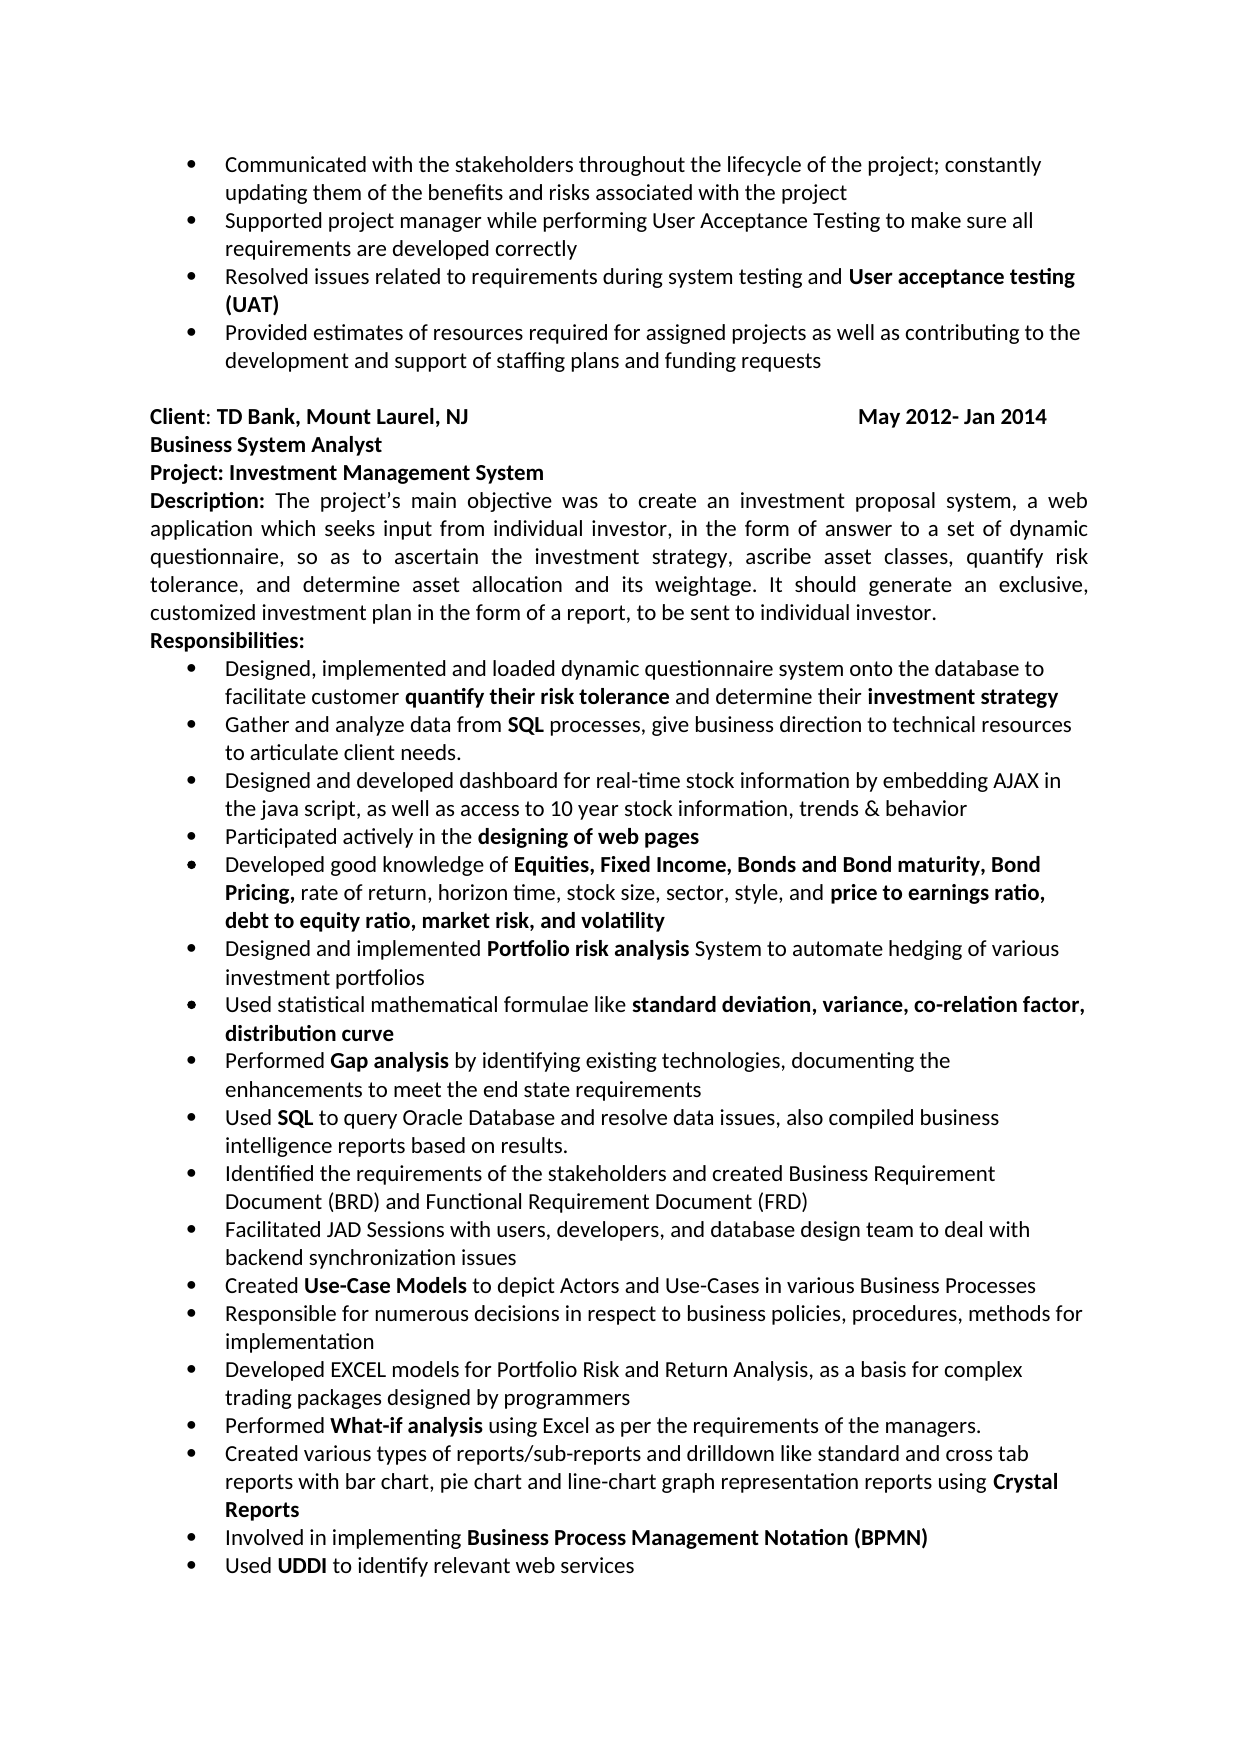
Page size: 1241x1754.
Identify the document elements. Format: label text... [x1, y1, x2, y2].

list Used UDDI to identify relevant web services [187, 1551, 1090, 1579]
list Communicated with the stakeholders throughout the lifecycle of the project; constantly updating them of the benefits and risks associated with the project [187, 150, 1090, 206]
list Developed EXCEL models for Portfolio Risk and Return Analysis, as a basis for complex trading packages designed by programmers [187, 1355, 1090, 1411]
text Description: The project’s main objective was to create an investment proposal system, a web application which seeks input from individual investor, in the form of answer to a set of dynamic questionnaire, so as to ascertain the investment strategy, ascribe asset classes, quantify risk tolerance, and determine asset allocation and its weightage. It should generate an exclusive, customized investment plan in the form of a report, to be sent to individual investor. [150, 486, 1090, 626]
list Developed good knowledge of Equities, Fixed Income, Bonds and Bond maturity, Bond Pricing, rate of return, horizon time, stock size, sector, style, and price to earnings ratio, debt to equity ratio, market risk, and volatility [187, 851, 1090, 934]
list Facilitated JAD Sessions with users, developers, and database design team to deal with backend synchronization issues [187, 1215, 1090, 1271]
list Created various types of reports/sub-reports and drilldown like standard and cross tab reports with bar chart, pie chart and line-chart graph representation reports using Crystal Reports [187, 1439, 1090, 1523]
text Client: TD Bank, Mount Laurel, NJ May 2012- Jan 2014 [150, 402, 1090, 430]
list Designed and implemented Portfolio risk analysis System to automate hedging of various investment portfolios [187, 934, 1090, 991]
list Performed What-if analysis using Excel as per the requirements of the managers. [187, 1411, 1090, 1439]
list Involved in implementing Business Process Management Notation (BPMN) [187, 1523, 1090, 1551]
list Provided estimates of resources required for assigned projects as well as contributing to the development and support of staffing plans and funding requests [187, 318, 1090, 374]
list Performed Gap analysis by identifying existing technologies, documenting the enhancements to meet the end state requirements [187, 1047, 1090, 1103]
list Designed and developed dashboard for real-time stock information by embedding AJAX in the java script, as well as access to 10 year stock information, trends & behavior [187, 766, 1090, 822]
list Supported project manager while performing User Acceptance Testing to make sure all requirements are developed correctly [187, 206, 1090, 262]
list Used SQL to query Oracle Database and resolve data issues, also compiled business intelligence reports based on results. [187, 1103, 1090, 1159]
list Designed, implemented and loaded dynamic questionnaire system onto the database to facilitate customer quantify their risk tolerance and determine their investment strategy [187, 654, 1090, 710]
text Business System Analyst [150, 430, 1090, 458]
list Created Use-Case Models to depict Actors and Use-Cases in various Business Processes [187, 1271, 1090, 1299]
text Responsibilities: [150, 626, 1090, 654]
list Resolved issues related to requirements during system testing and User acceptance testing (UAT) [187, 262, 1090, 318]
list Identified the requirements of the stakeholders and created Business Requirement Document (BRD) and Functional Requirement Document (FRD) [187, 1159, 1090, 1215]
list Responsible for numerous decisions in respect to business policies, procedures, methods for implementation [187, 1299, 1090, 1355]
list Used statistical mathematical formulae like standard deviation, variance, co-relation factor, distribution curve [187, 991, 1090, 1047]
list Gather and analyze data from SQL processes, give business direction to technical resources to articulate client needs. [187, 710, 1090, 766]
text Project: Investment Management System [150, 458, 1090, 486]
list Participated actively in the designing of web pages [187, 822, 1090, 851]
